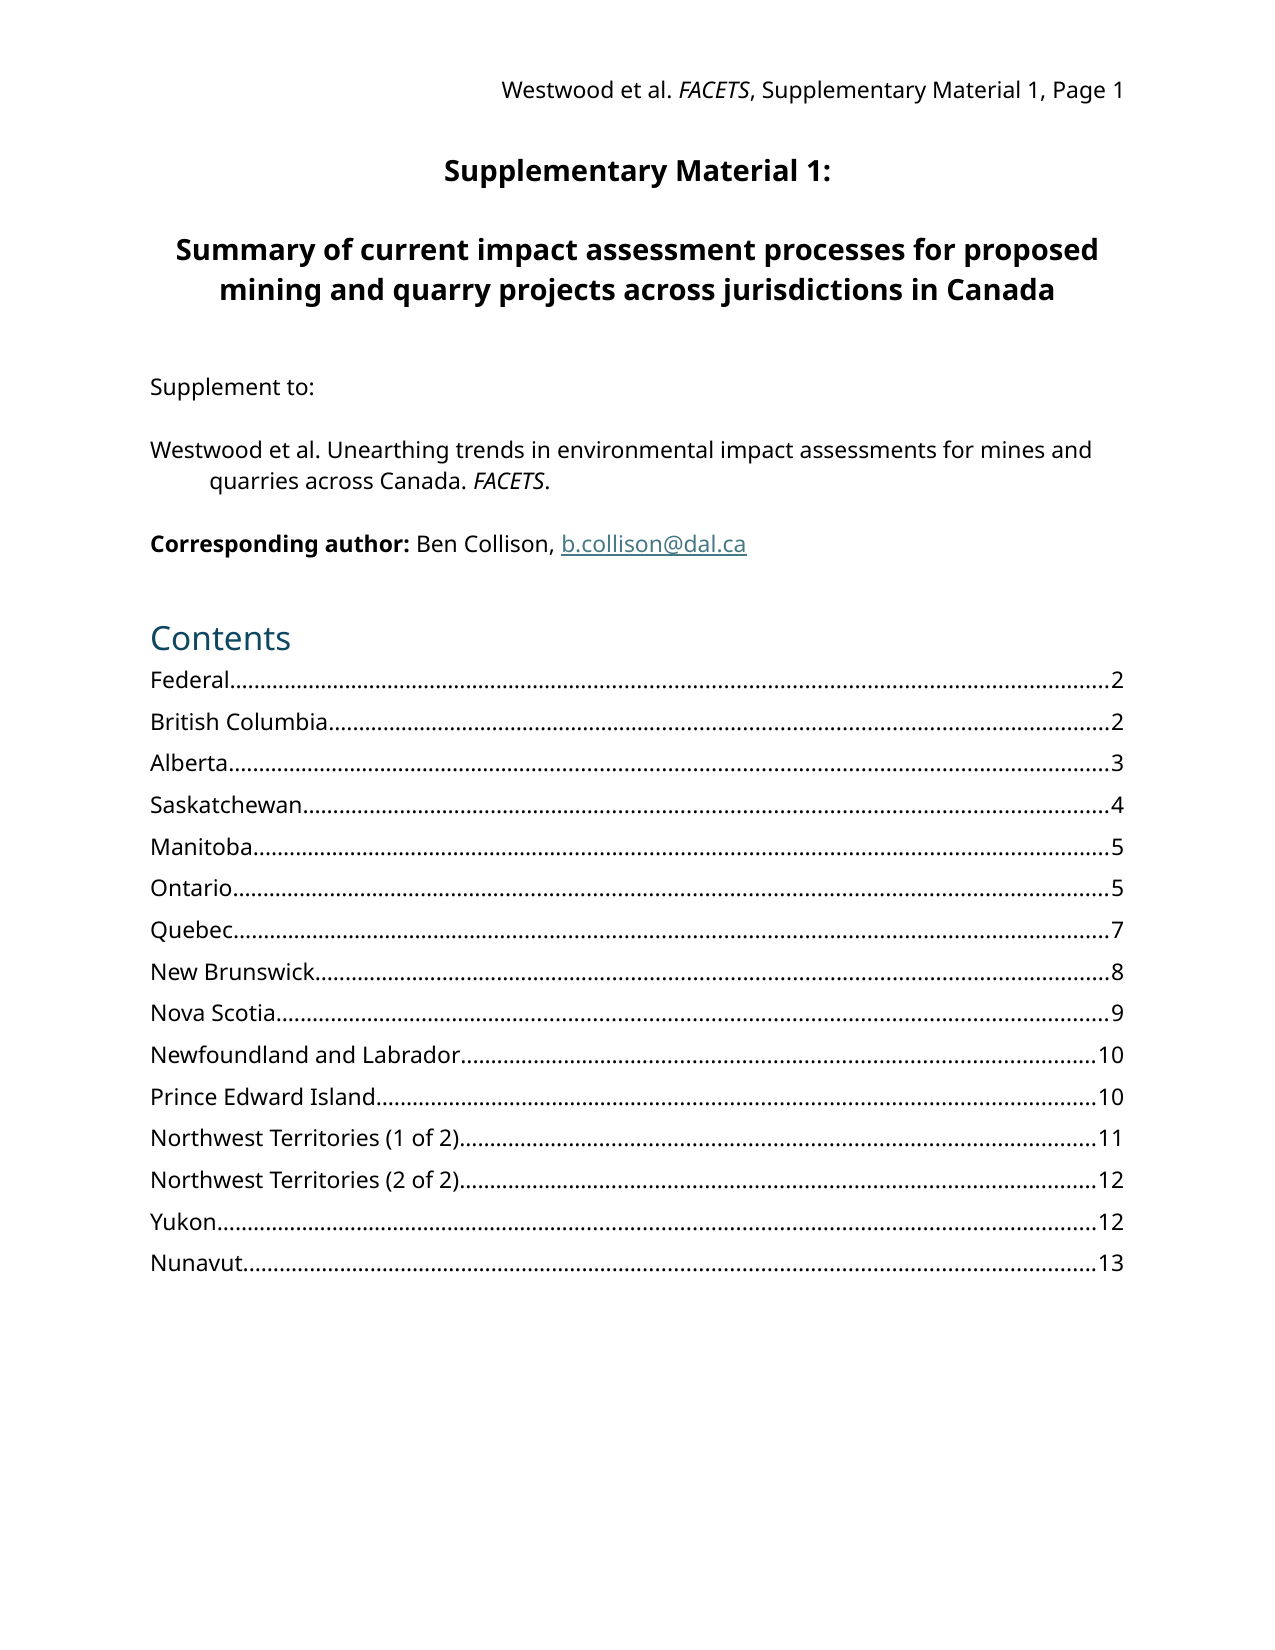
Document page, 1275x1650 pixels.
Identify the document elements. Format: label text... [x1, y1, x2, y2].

text Westwood et al. Unearthing trends in environmental impact assessments for mines and quarries across Canada. FACETS. [150, 434, 1125, 496]
text Supplement to: [150, 371, 1125, 402]
text Supplementary Material 1: [150, 150, 1125, 190]
text Summary of current impact assessment processes for proposed mining and quarry projects across jurisdictions in Canada [150, 229, 1125, 309]
text Corresponding author: Ben Collison, b.collison@dal.ca [150, 527, 1125, 559]
